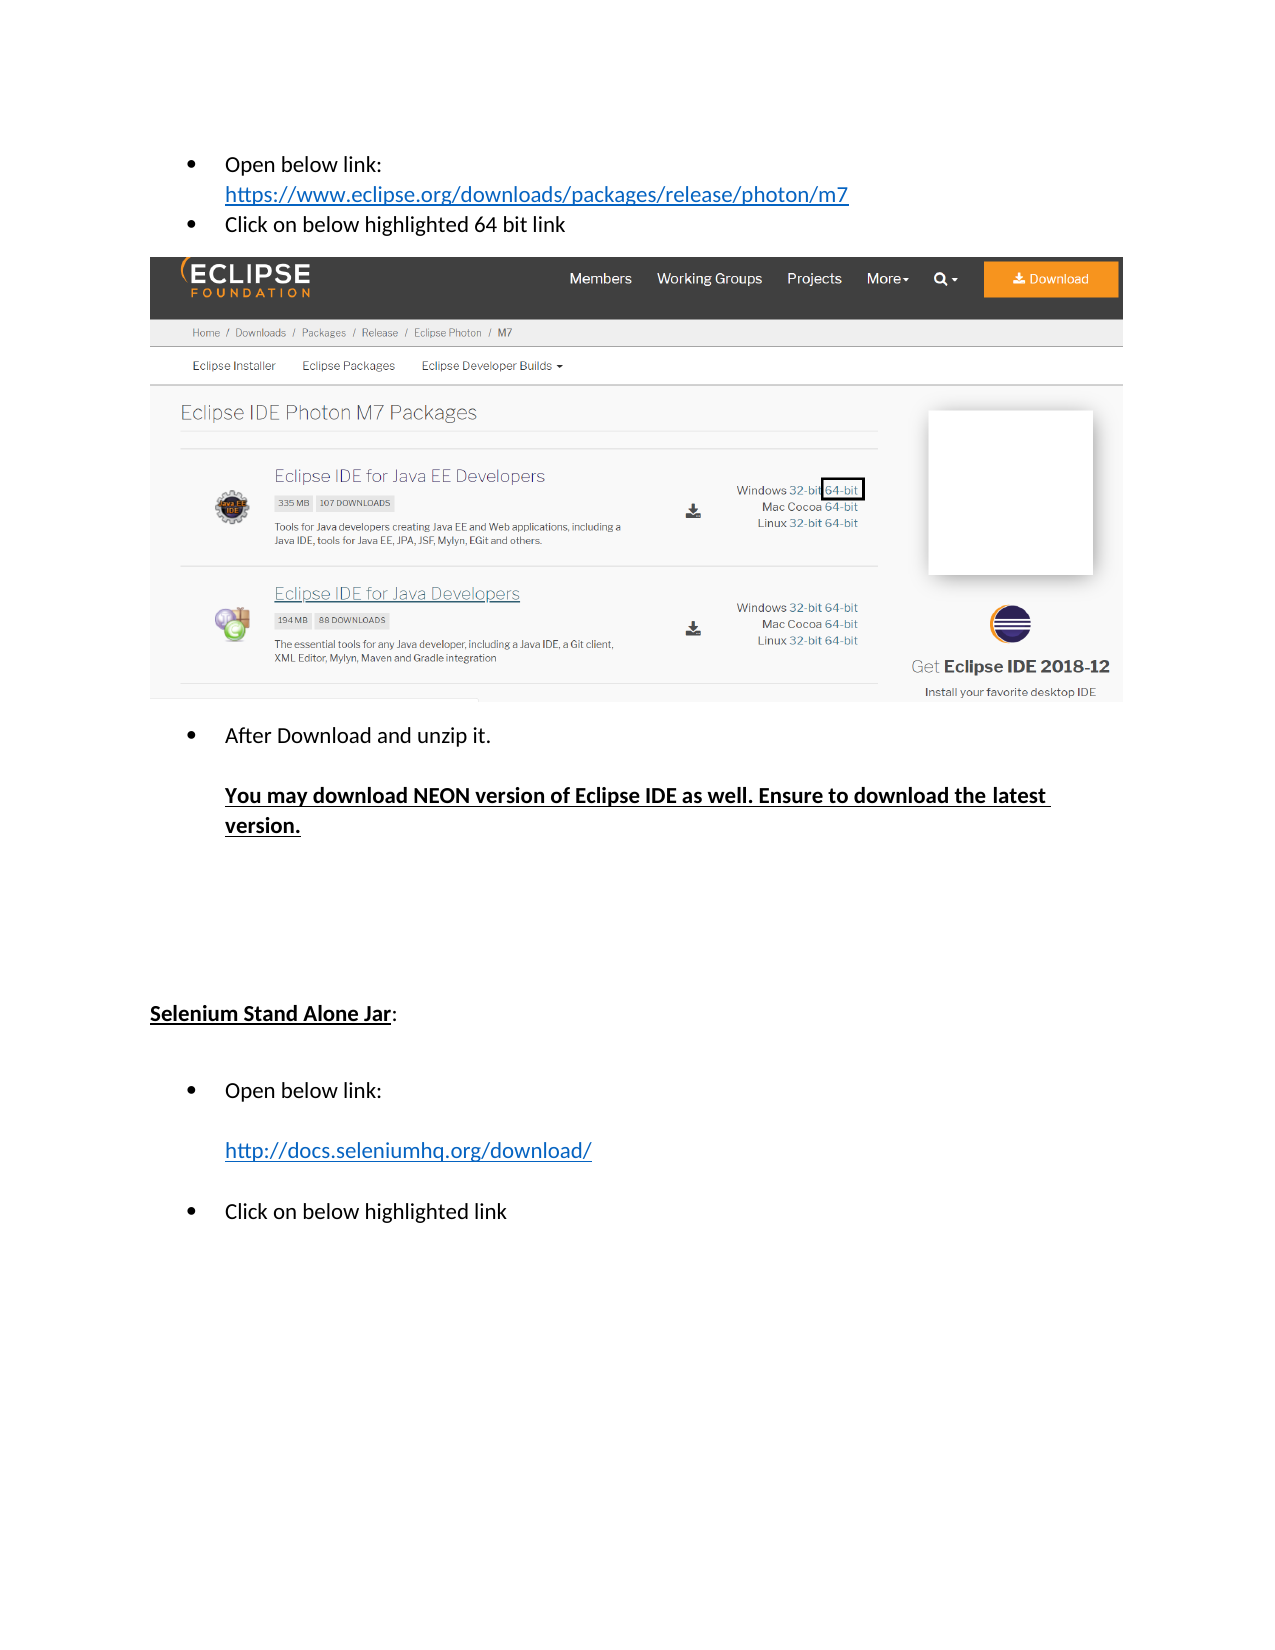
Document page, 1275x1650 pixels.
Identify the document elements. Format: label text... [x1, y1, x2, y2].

list Click on below highlighted link [187, 1197, 1125, 1225]
list Open below link: [187, 150, 1125, 178]
list https://www.eclipse.org/downloads/packages/release/photon/m7 [225, 180, 1125, 208]
list http://docs.seleniumhq.org/download/ [225, 1137, 1125, 1164]
list Open below link: [187, 1076, 1125, 1104]
list You may download NEON version of Eclipse IDE as well. Ensure to download the latest version. [225, 781, 1125, 839]
list Click on below highlighted 64 bit link [187, 210, 1125, 238]
list After Download and unzip it. [187, 721, 1125, 749]
text Selenium Stand Alone Jar: [150, 999, 1125, 1027]
picture [150, 257, 1123, 702]
